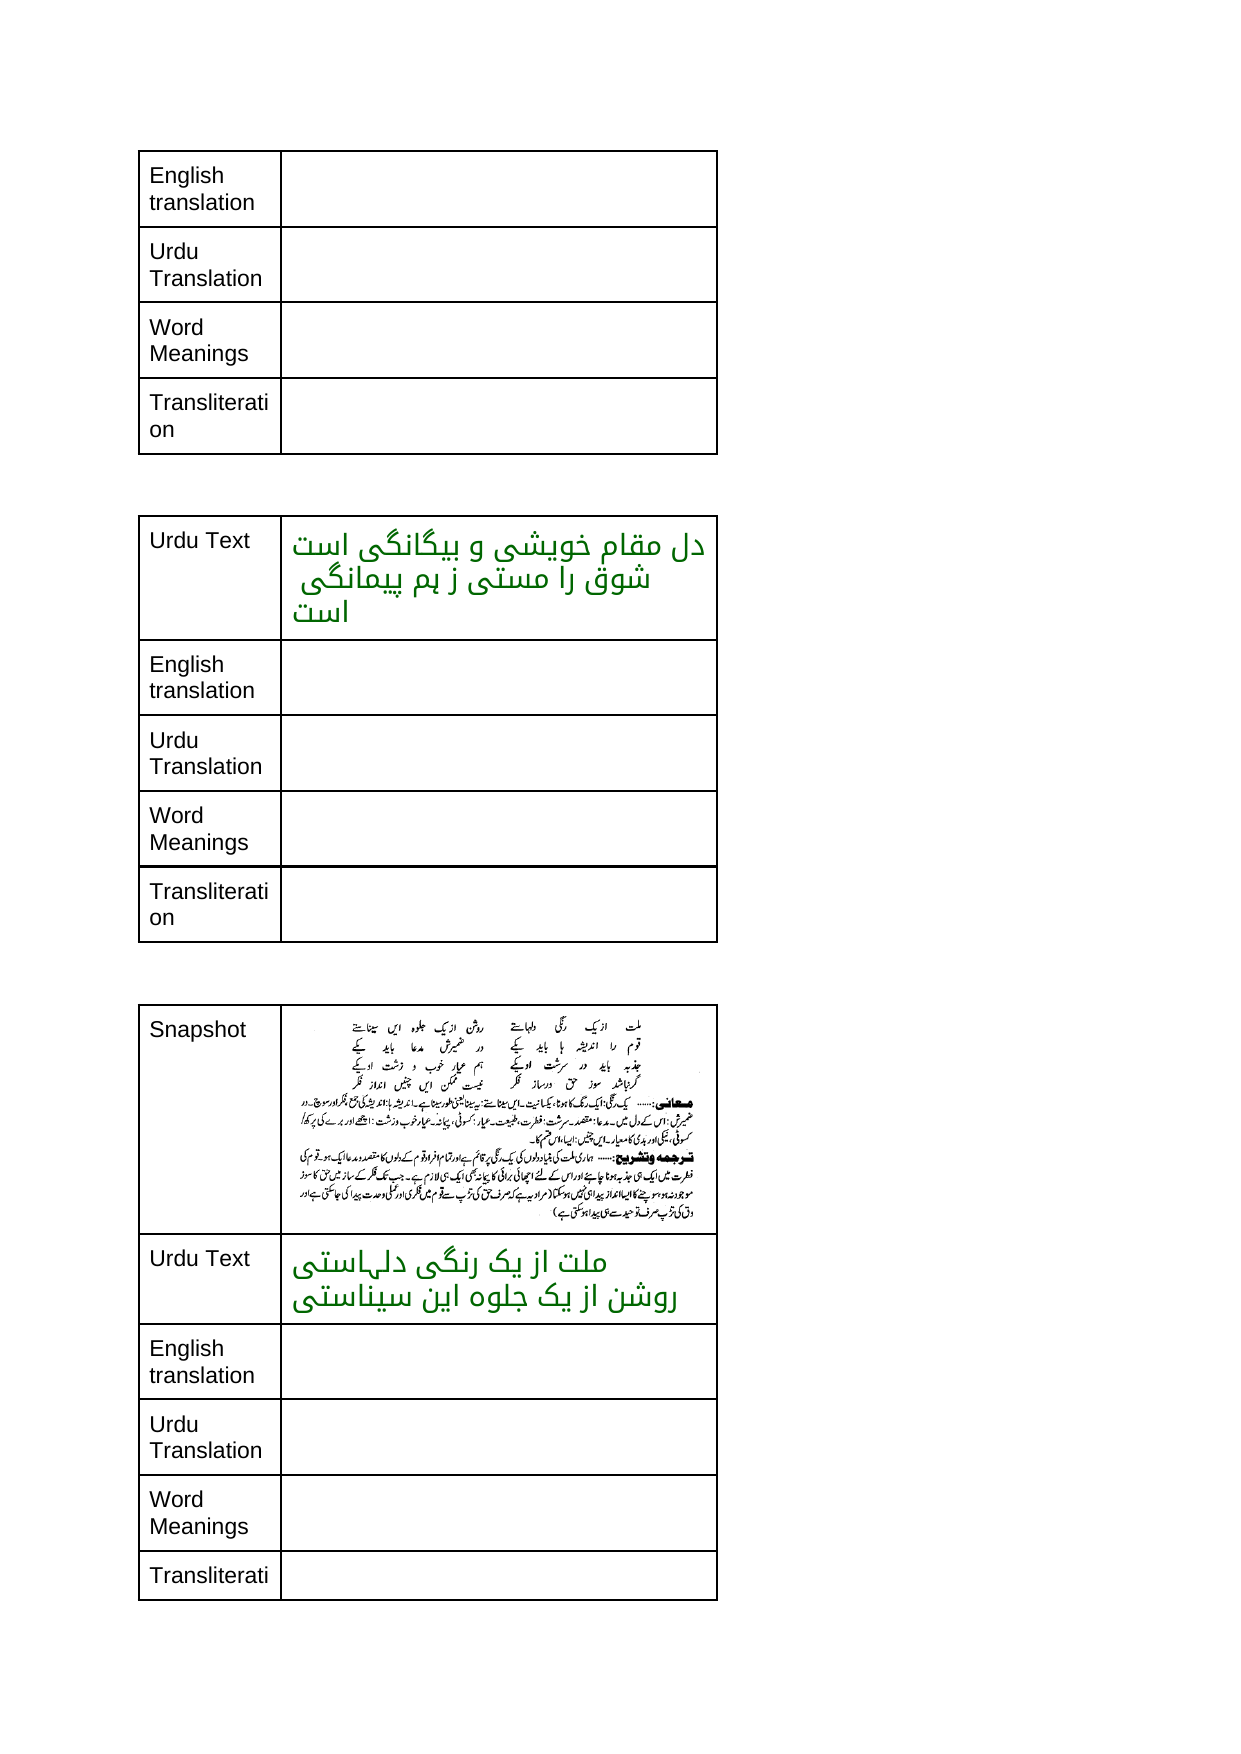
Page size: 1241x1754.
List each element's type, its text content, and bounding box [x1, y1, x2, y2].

table_header Snapshot [140, 1006, 280, 1233]
table_cell Word Meanings [140, 1476, 280, 1549]
table_cell Urdu Translation [140, 716, 280, 790]
table_cell [282, 716, 716, 790]
table_cell Transliteration [140, 868, 280, 941]
table_cell Urdu Translation [140, 1400, 280, 1474]
table_cell [282, 152, 716, 226]
table_cell English translation [140, 1325, 280, 1398]
table_cell [282, 1400, 716, 1474]
table_cell English translation [140, 641, 280, 714]
table_cell Transliteration [140, 379, 280, 452]
table_header Urdu Text [140, 517, 280, 638]
table_cell [282, 868, 716, 941]
table_cell English translation [140, 152, 280, 226]
table_cell [282, 1552, 716, 1599]
table_cell ملت از یک رنگی دلہاستی روشن از یک جلوہ این سیناستی [282, 1235, 716, 1323]
table_header دل مقام خویشی و بیگانگی است شوق را مستی ز ہم پیمانگی است [282, 517, 716, 638]
table_cell Transliteration [140, 1552, 280, 1599]
table_cell Word Meanings [140, 303, 280, 377]
table_cell [282, 228, 716, 301]
table_cell Urdu Text [140, 1235, 280, 1323]
table_cell [282, 792, 716, 865]
picture [291, 1016, 706, 1223]
table_header [282, 1006, 716, 1233]
table_cell [282, 641, 716, 714]
table_cell [282, 1325, 716, 1398]
table_cell Urdu Translation [140, 228, 280, 301]
table_cell Word Meanings [140, 792, 280, 865]
table_cell [282, 1476, 716, 1549]
table_cell [282, 303, 716, 377]
table_cell [282, 379, 716, 452]
